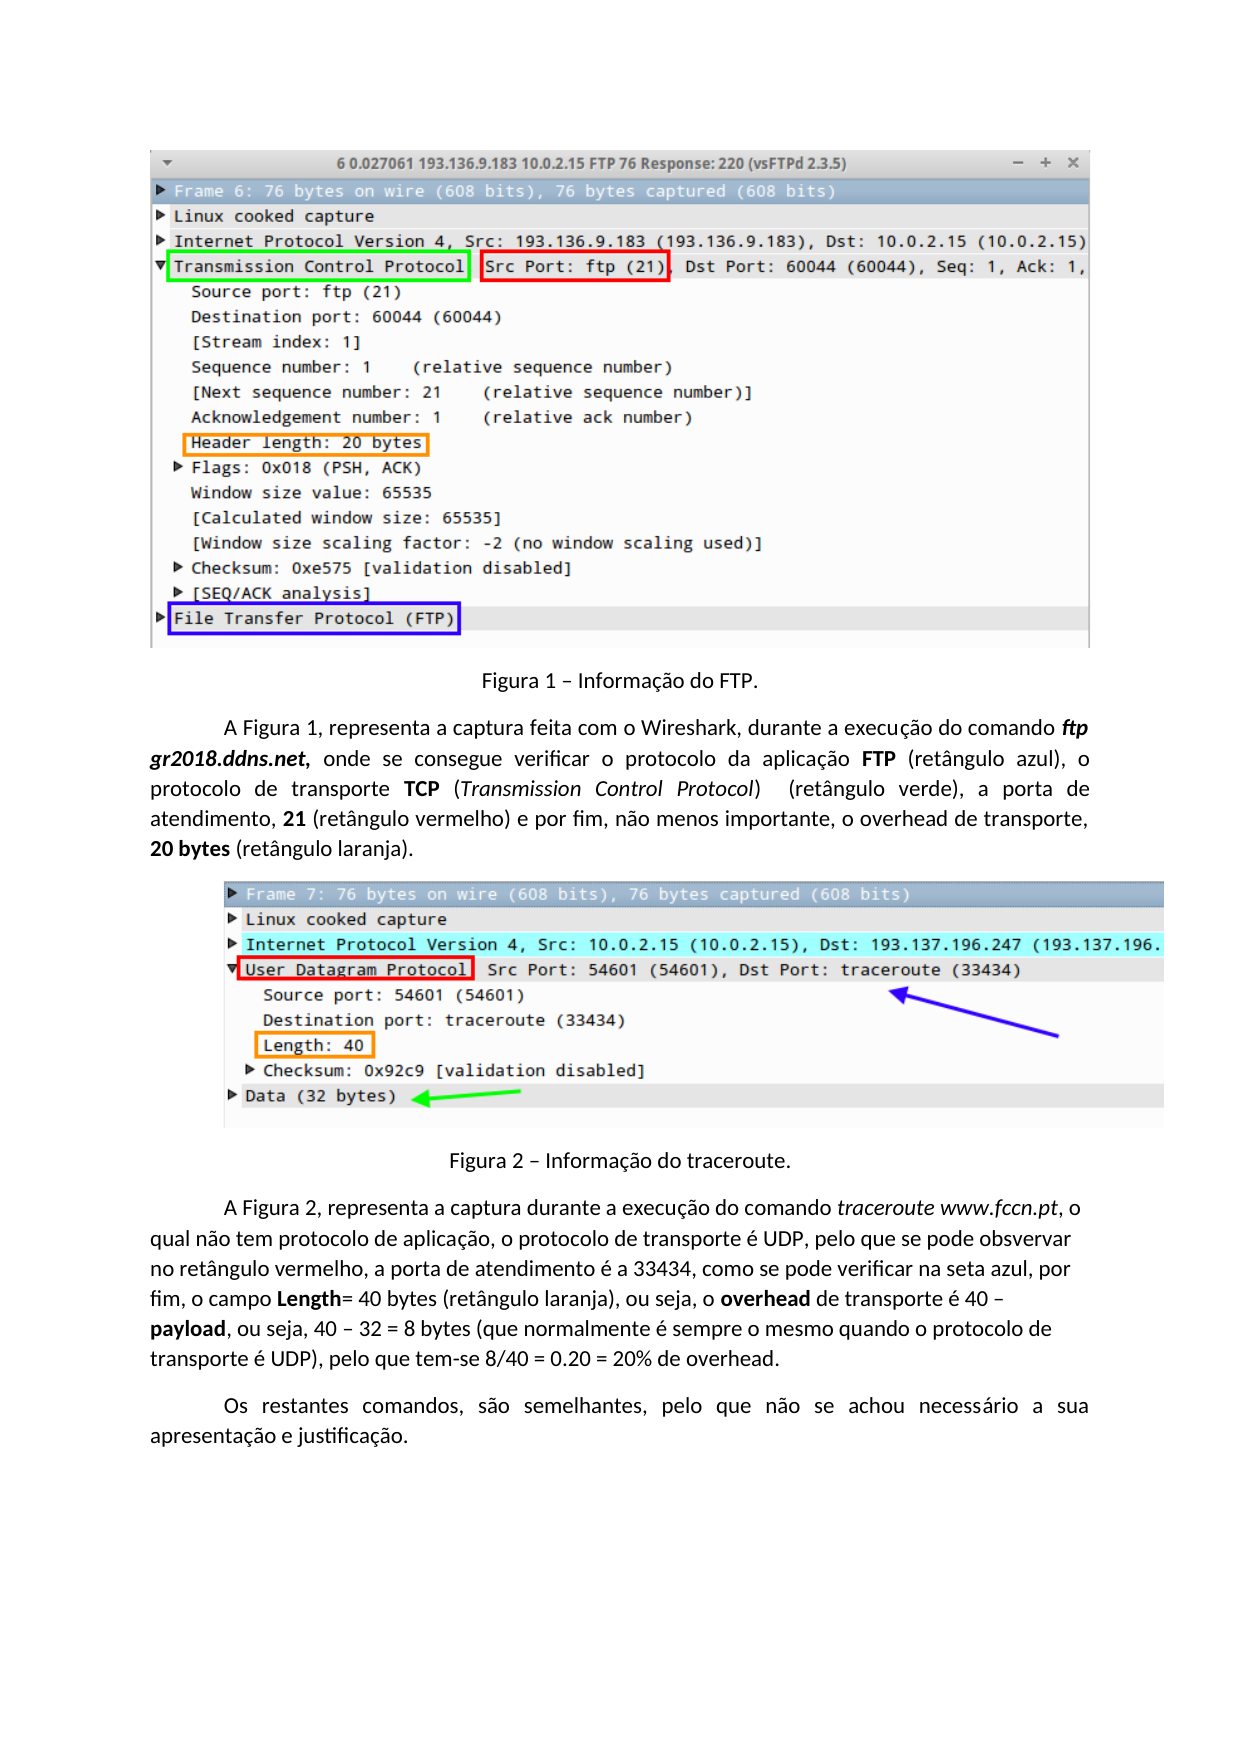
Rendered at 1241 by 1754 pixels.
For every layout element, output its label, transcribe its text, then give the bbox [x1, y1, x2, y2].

picture [223, 881, 1164, 1128]
text A Figura 2, representa a captura durante a execução do comando traceroute www.fccn.pt, o qual não tem protocolo de aplicação, o protocolo de transporte é UDP, pelo que se pode obsvervar no retângulo vermelho, a porta de atendimento é a 33434, como se pode verificar na seta azul, por fim, o campo Length= 40 bytes (retângulo laranja), ou seja, o overhead de transporte é 40 – payload, ou seja, 40 – 32 = 8 bytes (que normalmente é sempre o mesmo quando o protocolo de transporte é UDP), pelo que tem-se 8/40 = 0.20 = 20% de overhead. [150, 1193, 1090, 1373]
text Os restantes comandos, são semelhantes, pelo que não se achou necessário a sua apresentação e justificação. [150, 1391, 1090, 1450]
picture [150, 150, 1091, 648]
text Figura 2 – Informação do traceroute. [150, 1147, 1090, 1175]
text A Figura 1, representa a captura feita com o Wireshark, durante a execução do comando ftp gr2018.ddns.net, onde se consegue verificar o protocolo da aplicação FTP (retângulo azul), o protocolo de transporte TCP (Transmission Control Protocol) (retângulo verde), a porta de atendimento, 21 (retângulo vermelho) e por fim, não menos importante, o overhead de transporte, 20 bytes (retângulo laranja). [150, 713, 1090, 862]
text Figura 1 – Informação do FTP. [150, 667, 1090, 694]
